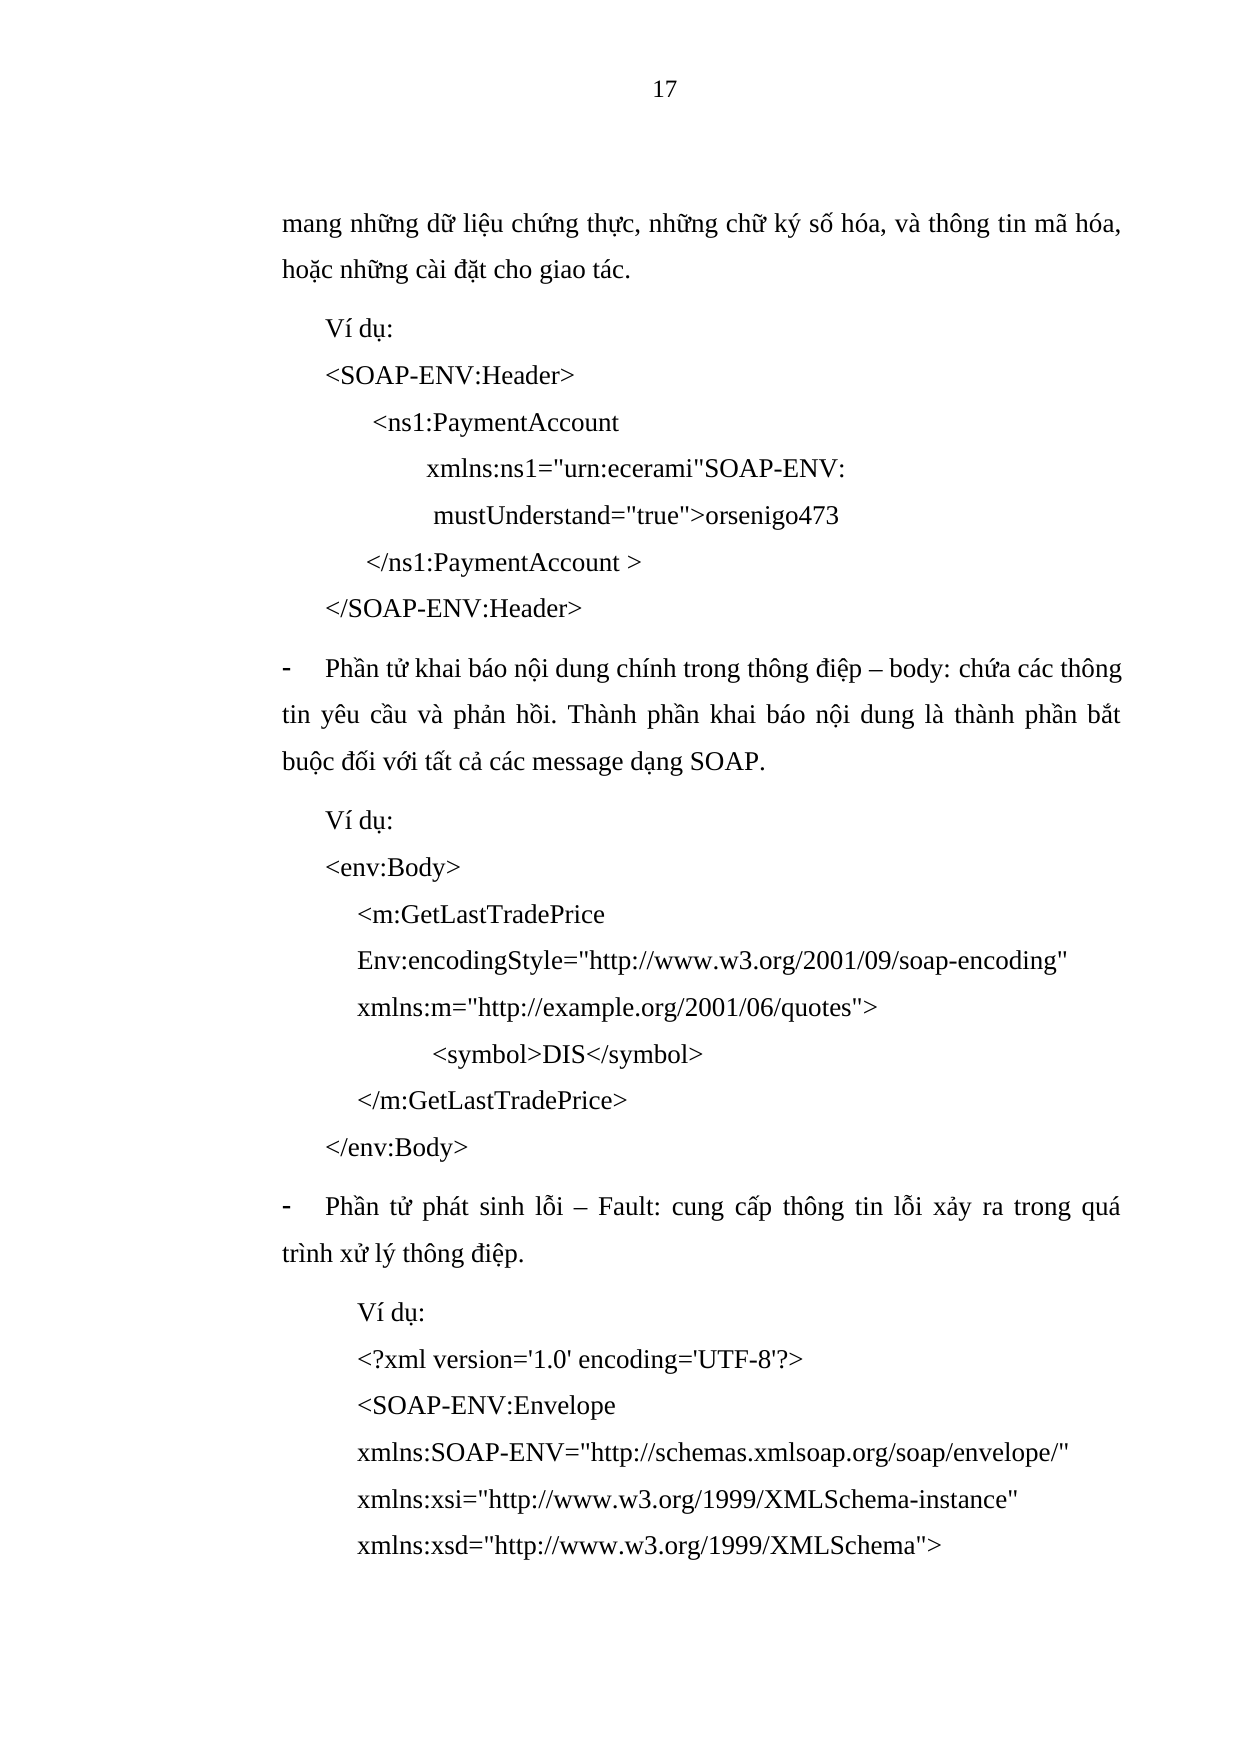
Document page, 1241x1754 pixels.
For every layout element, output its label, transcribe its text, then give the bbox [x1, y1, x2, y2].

list Ví dụ: [325, 804, 1122, 836]
list Ví dụ: [325, 313, 1122, 344]
list <SOAP-ENV:Envelope [325, 1389, 1122, 1421]
list xmlns:m="http://example.org/2001/06/quotes"> [325, 991, 1122, 1022]
list <env:Body> [325, 851, 1122, 882]
list <ns1:PaymentAccount [325, 406, 1122, 437]
list xmlns:xsd="http://www.w3.org/1999/XMLSchema"> [325, 1529, 1122, 1561]
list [282, 207, 1122, 284]
list <?xml version='1.0' encoding='UTF-8'?> [325, 1343, 1122, 1374]
list <SOAP-ENV:Header> [325, 359, 1122, 390]
list </m:GetLastTradePrice> [325, 1084, 1122, 1116]
list xmlns:SOAP-ENV="http://schemas.xmlsoap.org/soap/envelope/" [325, 1436, 1122, 1467]
list </env:Body> [325, 1131, 1122, 1162]
list Phần tử khai báo nội dung chính trong thông điệp – body: chứa các thông tin yêu cầu và phản hồi. Thành phần khai báo nội dung là thành phần bắt buộc đối với tất cả các message dạng SOAP. [282, 652, 1122, 776]
list xmlns:xsi="http://www.w3.org/1999/XMLSchema-instance" [325, 1483, 1122, 1514]
list Ví dụ: [325, 1296, 1122, 1327]
list <symbol>DIS</symbol> [400, 1038, 1122, 1069]
list <m:GetLastTradePrice Env:encodingStyle="http://www.w3.org/2001/09/soap-encoding" [357, 898, 1122, 976]
list </SOAP-ENV:Header> [325, 593, 1122, 624]
list Phần tử phát sinh lỗi – Fault: cung cấp thông tin lỗi xảy ra trong quá trình xử lý thông điệp. [282, 1190, 1122, 1268]
list </ns1:PaymentAccount > [325, 546, 1122, 577]
list mustUnderstand="true">orsenigo473 [325, 499, 1122, 530]
list xmlns:ns1="urn:ecerami"SOAP-ENV: [325, 453, 1122, 484]
